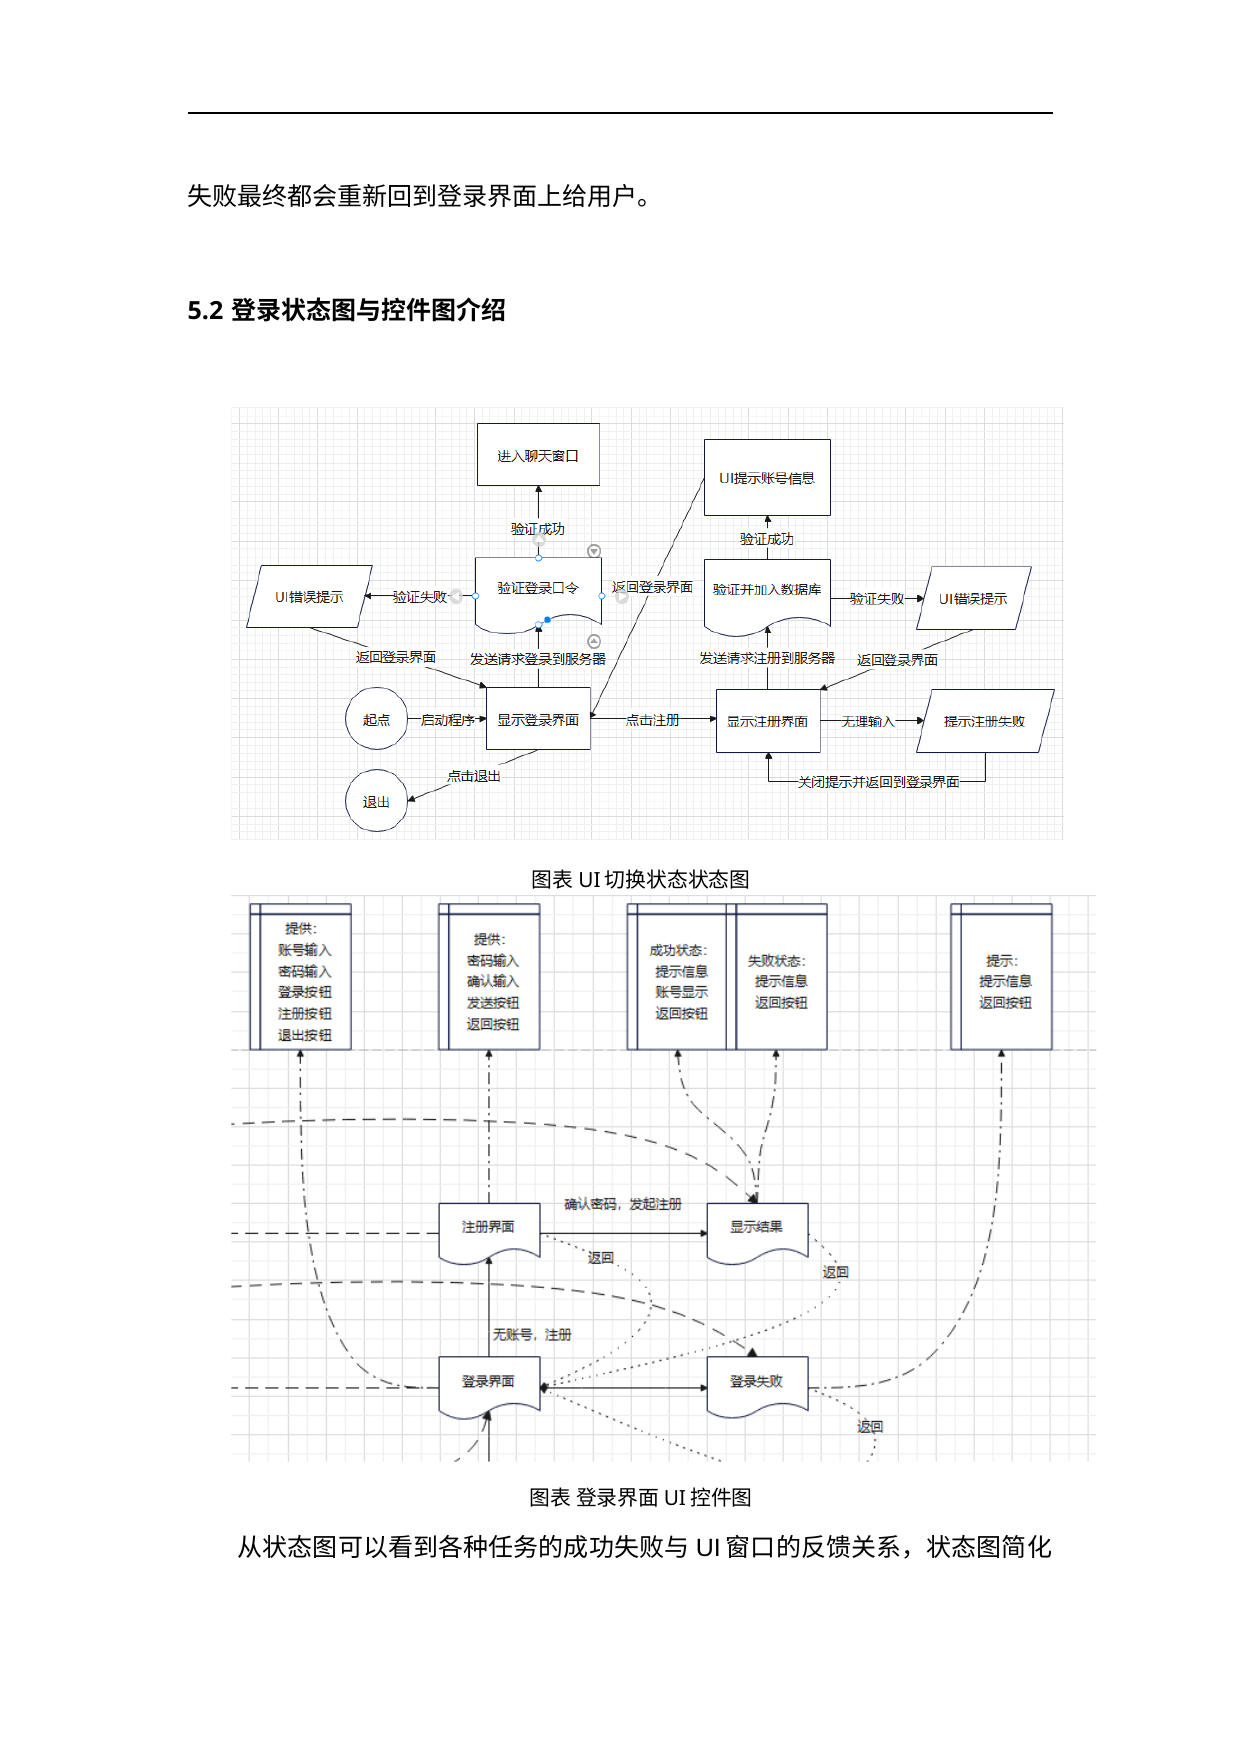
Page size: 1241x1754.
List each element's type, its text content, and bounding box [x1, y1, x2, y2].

text 图表 登录界面UI控件图 [187, 1480, 1053, 1513]
picture [231, 895, 1097, 1462]
subtitle 登录状态图与控件图介绍 [187, 276, 1053, 341]
text 图表 UI切换状态状态图 [187, 863, 1053, 895]
picture [231, 407, 1064, 844]
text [187, 1513, 1053, 1578]
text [187, 162, 1053, 227]
